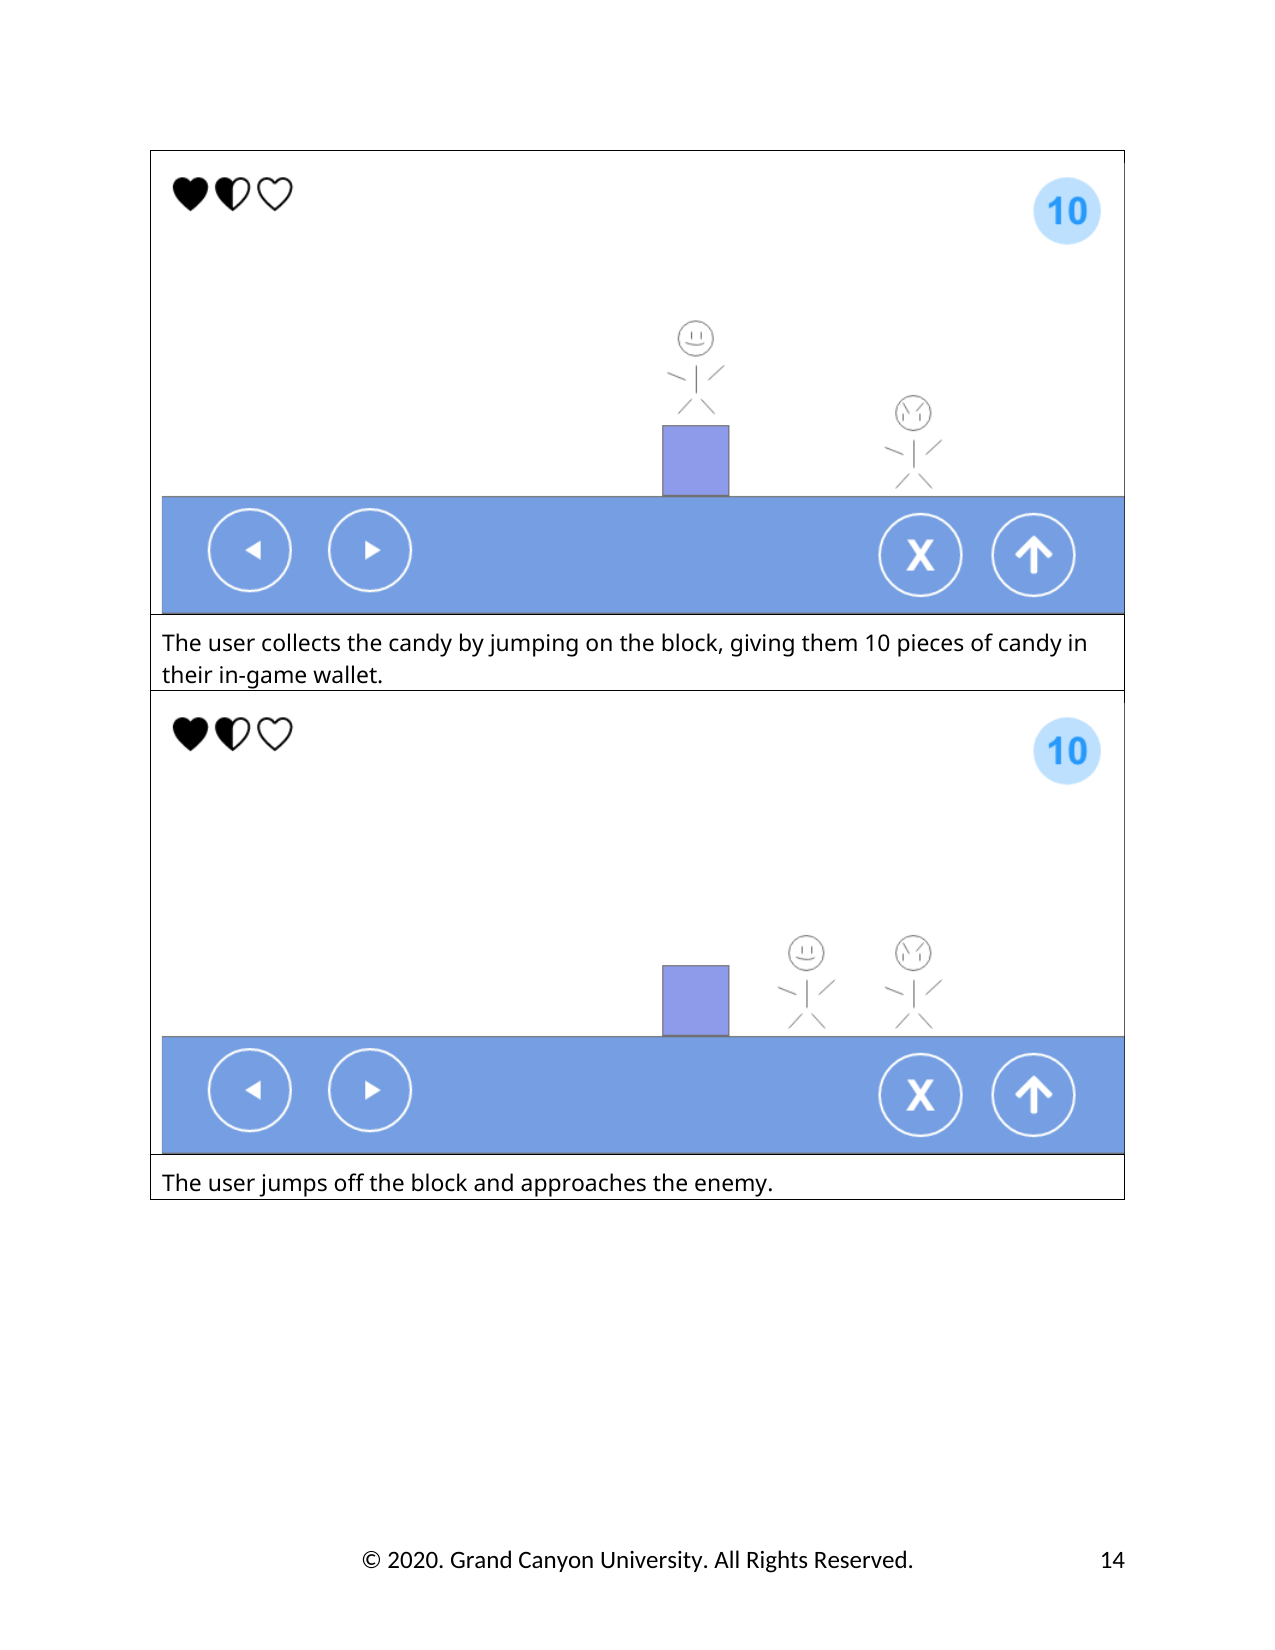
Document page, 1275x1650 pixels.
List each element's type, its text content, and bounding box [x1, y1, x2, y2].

picture [161, 703, 1125, 1154]
table_cell The user jumps off the block and approaches the enemy. [151, 1155, 1124, 1198]
table_cell [151, 691, 1124, 1154]
table_cell The user collects the candy by jumping on the block, giving them 10 pieces of candy in their in-game wallet. [151, 615, 1124, 690]
table_cell [151, 151, 1124, 614]
picture [161, 163, 1125, 614]
